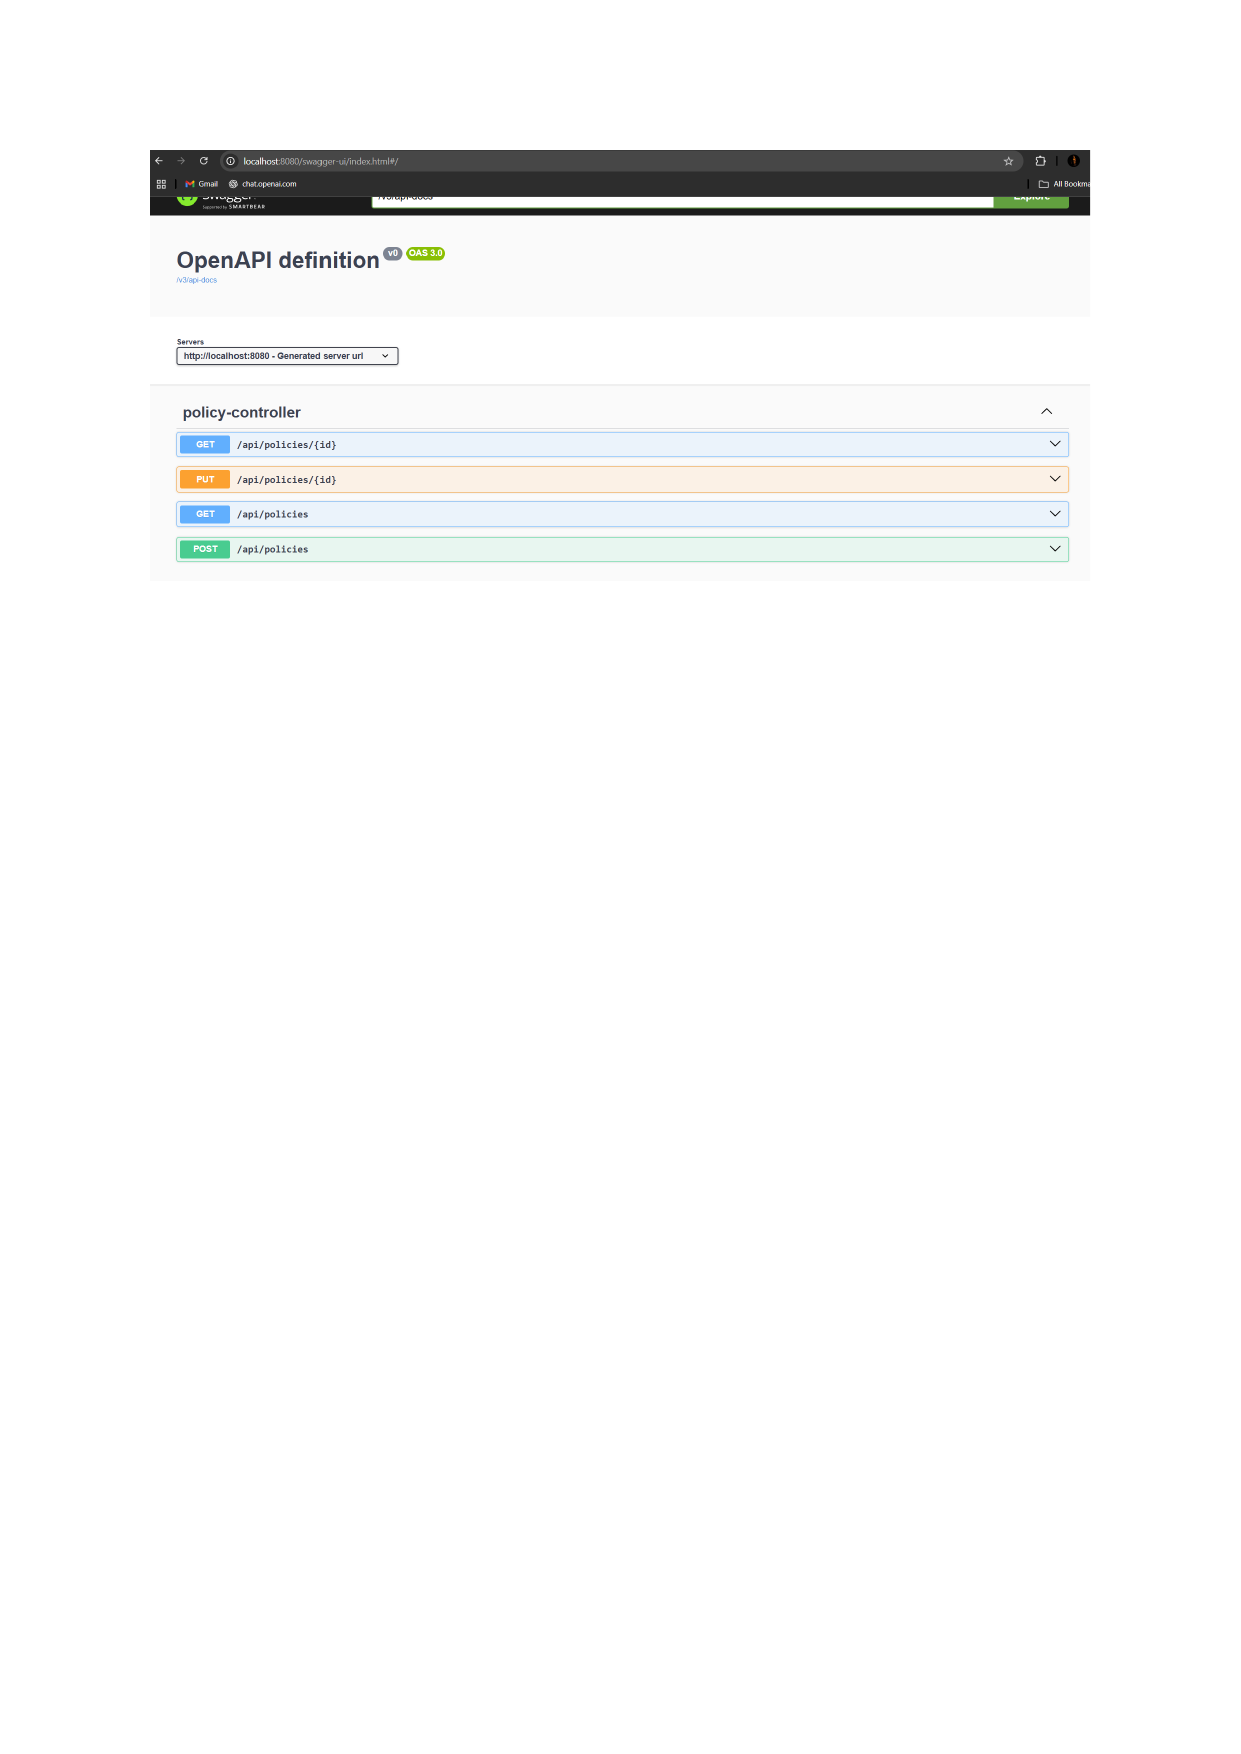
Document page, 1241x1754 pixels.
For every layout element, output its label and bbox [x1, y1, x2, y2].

picture [150, 150, 1091, 581]
